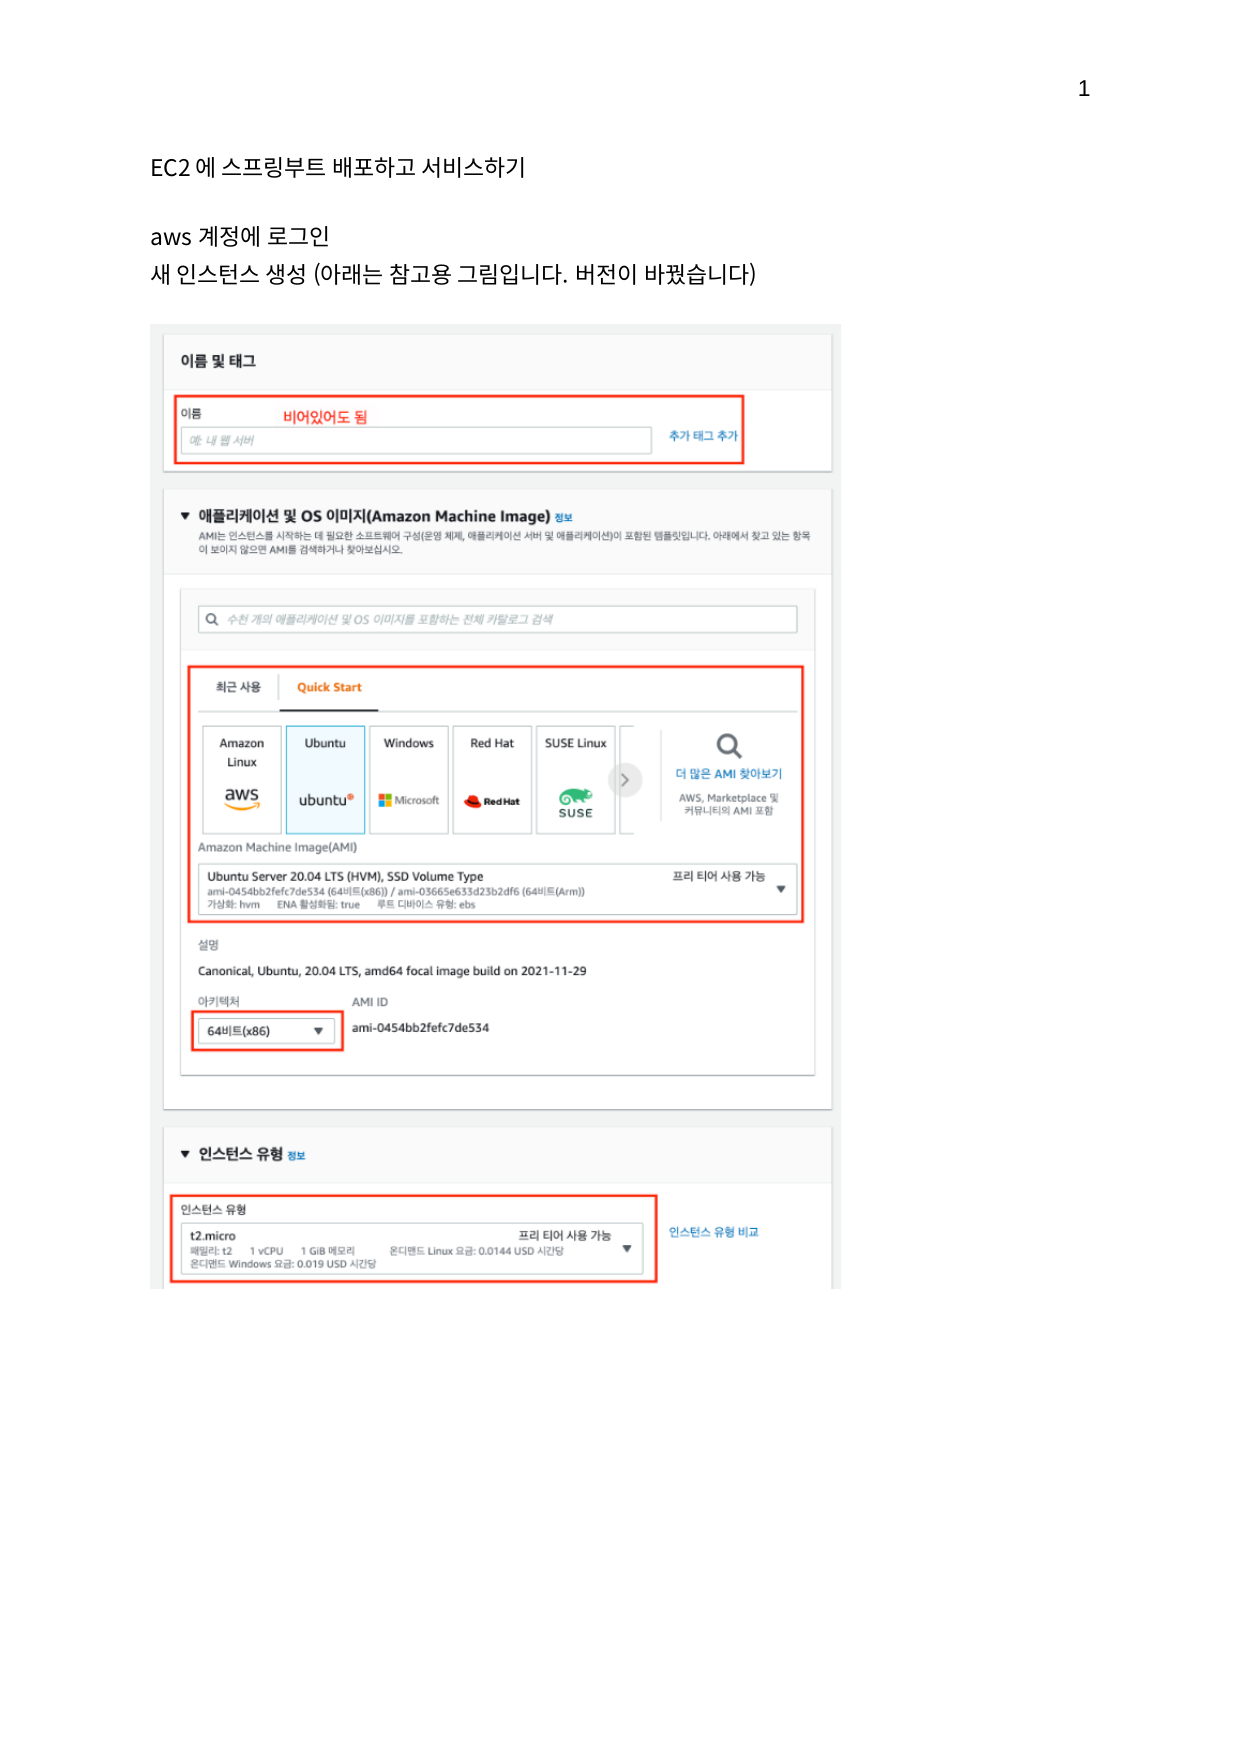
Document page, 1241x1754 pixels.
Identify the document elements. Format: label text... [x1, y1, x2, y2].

text EC2에 스프링부트 배포하고 서비스하기 [150, 150, 1090, 183]
text 새 인스턴스 생성 (아래는 참고용 그림입니다. 버전이 바꿨습니다) [150, 256, 1090, 290]
text aws 계정에 로그인 [150, 218, 1090, 252]
picture [150, 324, 842, 1289]
